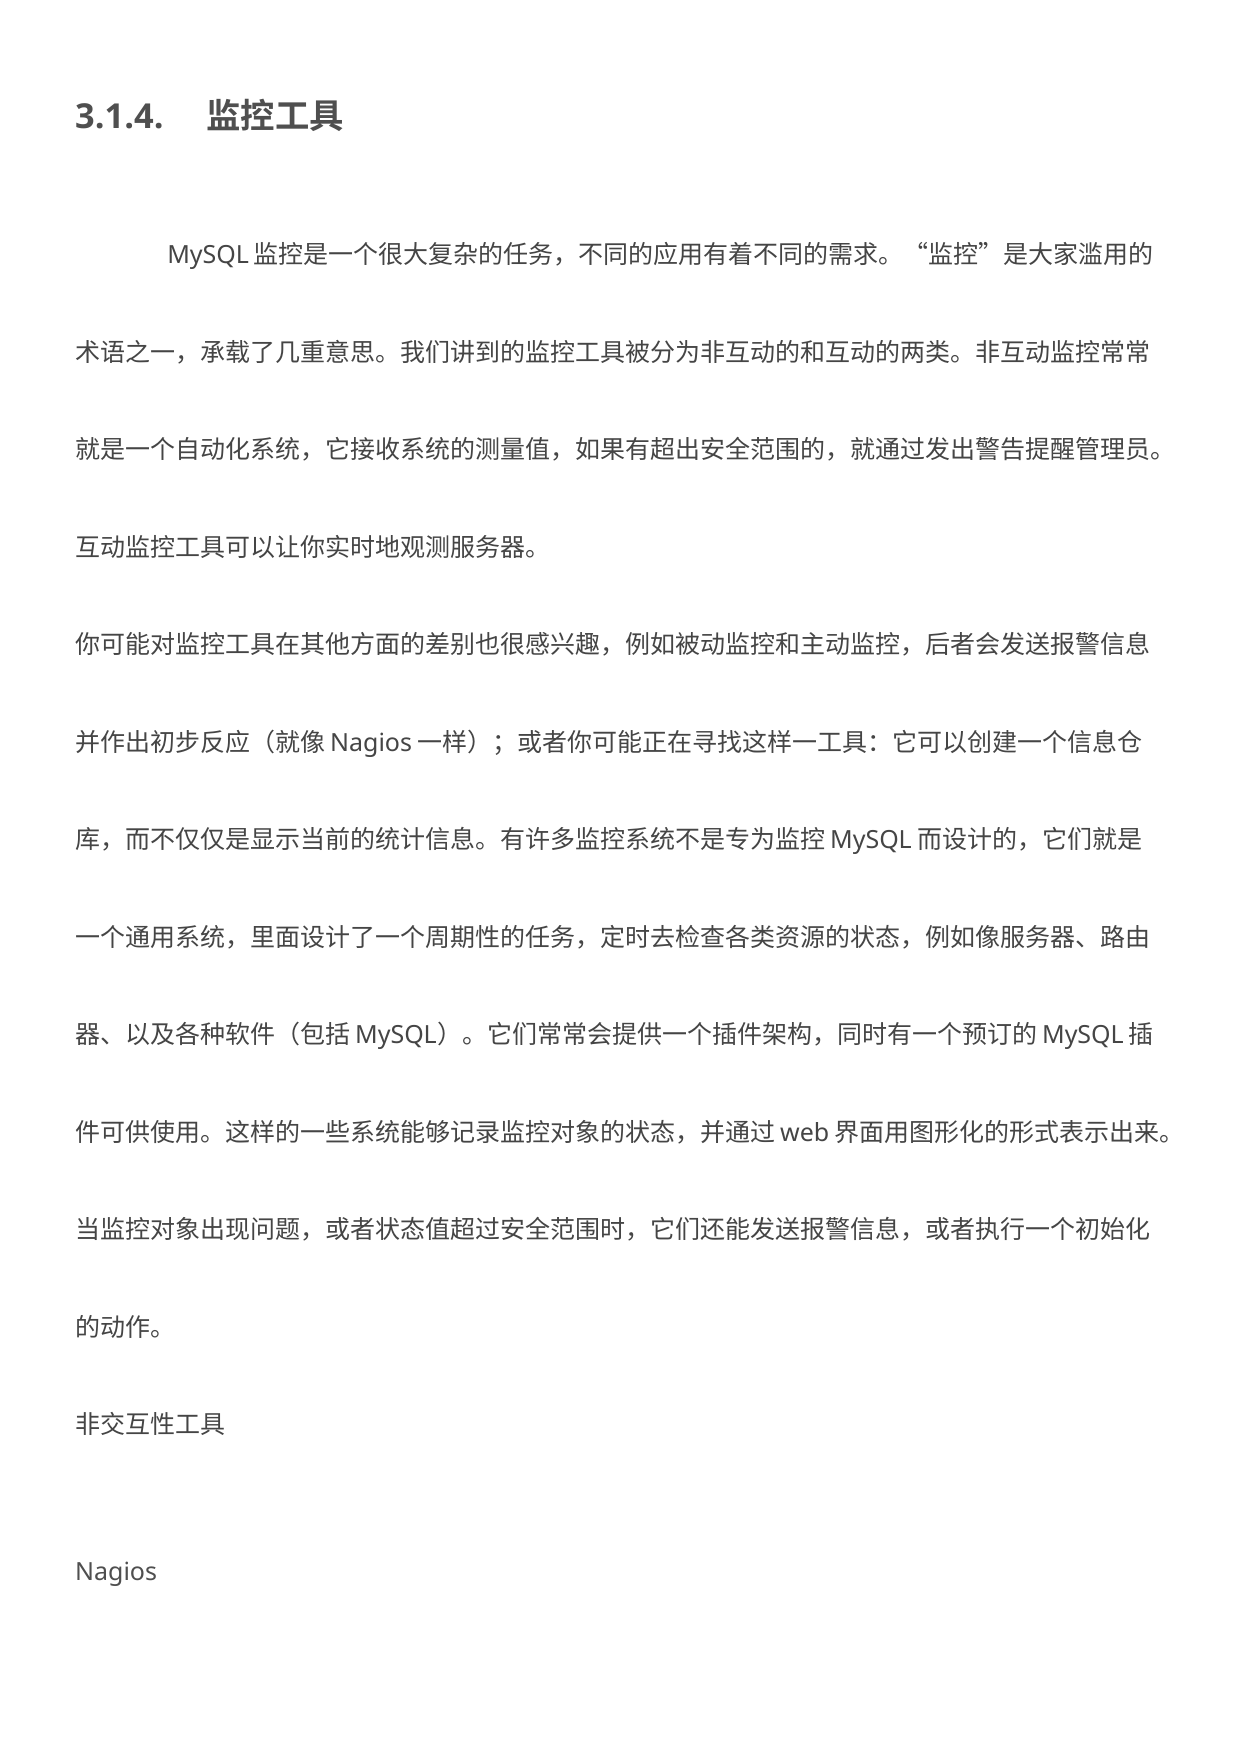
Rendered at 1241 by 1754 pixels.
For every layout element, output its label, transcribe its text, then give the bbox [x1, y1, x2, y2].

subtitle 监控工具 [75, 81, 1165, 146]
text MySQL监控是一个很大复杂的任务，不同的应用有着不同的需求。“监控”是大家滥用的术语之一，承载了几重意思。我们讲到的监控工具被分为非互动的和互动的两类。非互动监控常常就是一个自动化系统，它接收系统的测量值，如果有超出安全范围的，就通过发出警告提醒管理员。互动监控工具可以让你实时地观测服务器。 你可能对监控工具在其他方面的差别也很感兴趣，例如被动监控和主动监控，后者会发送报警信息并作出初步反应（就像Nagios一样）；或者你可能正在寻找这样一工具：它可以创建一个信息仓库，而不仅仅是显示当前的统计信息。有许多监控系统不是专为监控MySQL而设计的，它们就是一个通用系统，里面设计了一个周期性的任务，定时去检查各类资源的状态，例如像服务器、路由器、以及各种软件（包括MySQL）。它们常常会提供一个插件架构，同时有一个预订的MySQL插件可供使用。这样的一些系统能够记录监控对象的状态，并通过web界面用图形化的形式表示出来。当监控对象出现问题，或者状态值超过安全范围时，它们还能发送报警信息，或者执行一个初始化的动作。 非交互性工具 [75, 1148, 1165, 1455]
text Nagios [75, 1473, 1165, 1603]
text MySQL监控是一个很大复杂的任务，不同的应用有着不同的需求。“监控”是大家滥用的术语之一，承载了几重意思。我们讲到的监控工具被分为非互动的和互动的两类。非互动监控常常就是一个自动化系统，它接收系统的测量值，如果有超出安全范围的，就通过发出警告提醒管理员。互动监控工具可以让你实时地观测服务器。 你可能对监控工具在其他方面的差别也很感兴趣，例如被动监控和主动监控，后者会发送报警信息并作出初步反应（就像Nagios一样）；或者你可能正在寻找这样一工具：它可以创建一个信息仓库，而不仅仅是显示当前的统计信息。有许多监控系统不是专为监控MySQL而设计的，它们就是一个通用系统，里面设计了一个周期性的任务，定时去检查各类资源的状态，例如像服务器、路由器、以及各种软件（包括MySQL）。它们常常会提供一个插件架构，同时有一个预订的MySQL插件可供使用。这样的一些系统能够记录监控对象的状态，并通过web界面用图形化的形式表示出来。当监控对象出现问题，或者状态值超过安全范围时，它们还能发送报警信息，或者执行一个初始化的动作。 非交互性工具 [75, 466, 1165, 1114]
text MySQL监控是一个很大复杂的任务，不同的应用有着不同的需求。“监控”是大家滥用的术语之一，承载了几重意思。我们讲到的监控工具被分为非互动的和互动的两类。非互动监控常常就是一个自动化系统，它接收系统的测量值，如果有超出安全范围的，就通过发出警告提醒管理员。互动监控工具可以让你实时地观测服务器。 你可能对监控工具在其他方面的差别也很感兴趣，例如被动监控和主动监控，后者会发送报警信息并作出初步反应（就像Nagios一样）；或者你可能正在寻找这样一工具：它可以创建一个信息仓库，而不仅仅是显示当前的统计信息。有许多监控系统不是专为监控MySQL而设计的，它们就是一个通用系统，里面设计了一个周期性的任务，定时去检查各类资源的状态，例如像服务器、路由器、以及各种软件（包括MySQL）。它们常常会提供一个插件架构，同时有一个预订的MySQL插件可供使用。这样的一些系统能够记录监控对象的状态，并通过web界面用图形化的形式表示出来。当监控对象出现问题，或者状态值超过安全范围时，它们还能发送报警信息，或者执行一个初始化的动作。 非交互性工具 [75, 220, 1165, 430]
